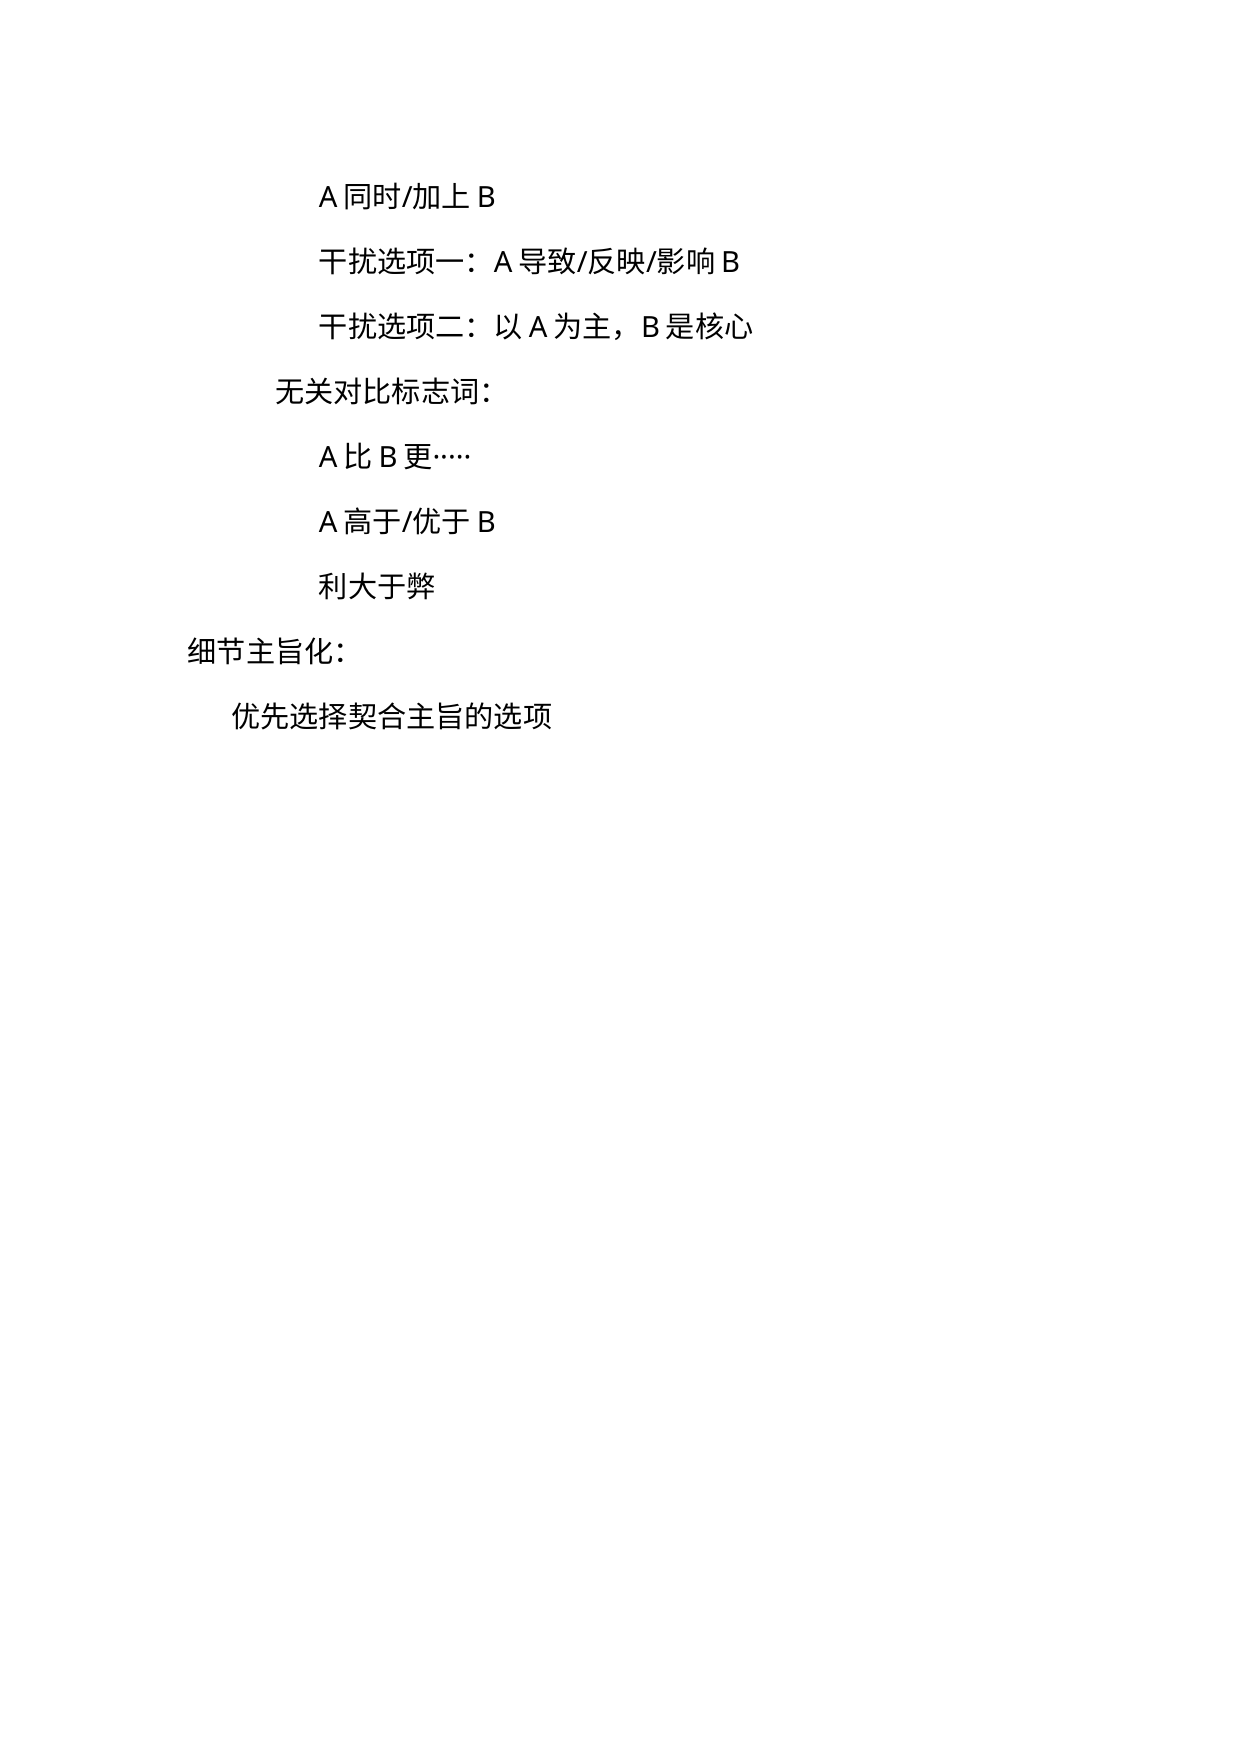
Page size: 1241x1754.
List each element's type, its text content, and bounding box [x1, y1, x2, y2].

list 干扰选项一：A导致/反映/影响B [275, 227, 1053, 292]
list A高于/优于B [275, 487, 1053, 552]
list 干扰选项二：以A为主，B是核心 [275, 292, 1053, 357]
list 无关对比标志词： [275, 357, 1053, 422]
list A同时/加上B [275, 162, 1053, 227]
list 优先选择契合主旨的选项 [187, 682, 1053, 747]
list 细节主旨化： [187, 617, 1053, 682]
list A比B更····· [275, 422, 1053, 487]
list 利大于弊 [275, 552, 1053, 617]
